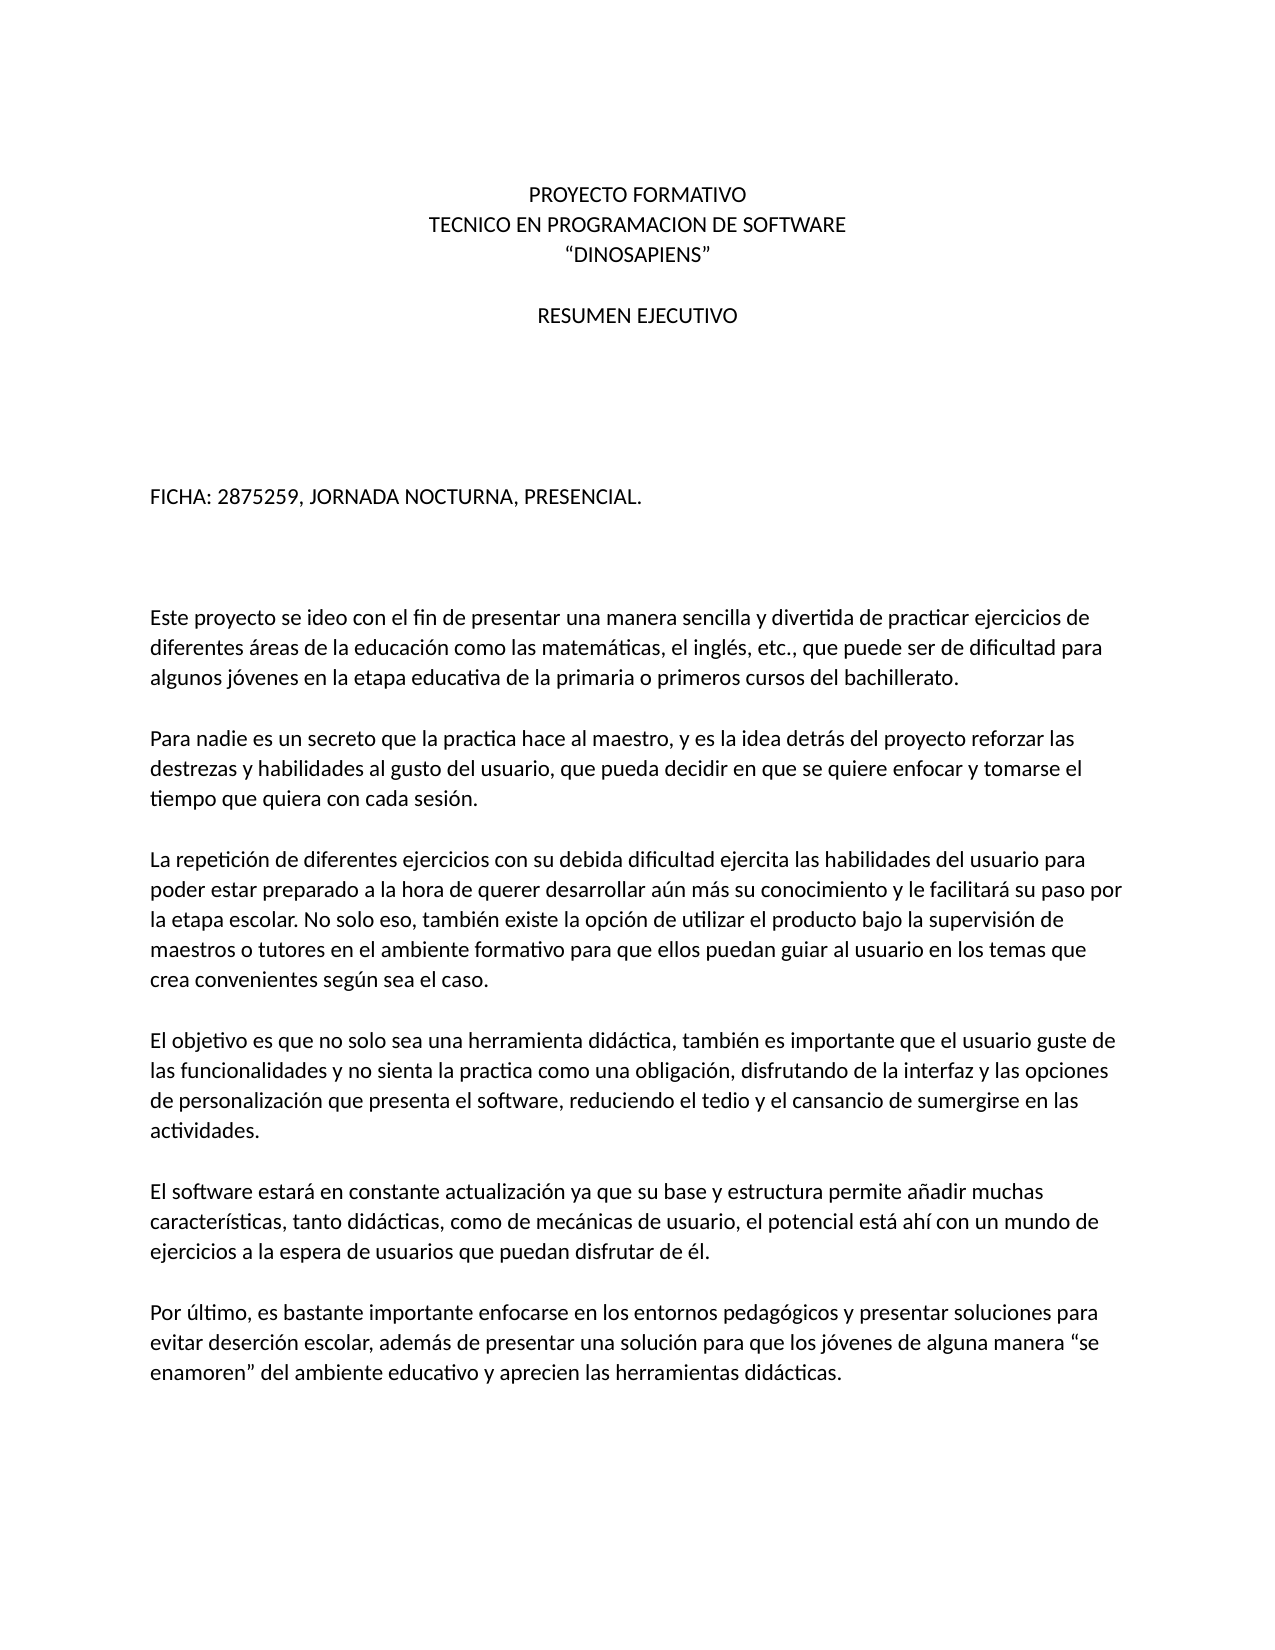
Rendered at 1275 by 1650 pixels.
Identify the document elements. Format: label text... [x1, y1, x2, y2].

text RESUMEN EJECUTIVO [150, 301, 1125, 329]
text El objetivo es que no solo sea una herramienta didáctica, también es importante que el usuario guste de las funcionalidades y no sienta la practica como una obligación, disfrutando de la interfaz y las opciones de personalización que presenta el software, reduciendo el tedio y el cansancio de sumergirse en las actividades. [150, 1026, 1125, 1145]
text FICHA: 2875259, JORNADA NOCTURNA, PRESENCIAL. [150, 482, 1125, 510]
text La repetición de diferentes ejercicios con su debida dificultad ejercita las habilidades del usuario para poder estar preparado a la hora de querer desarrollar aún más su conocimiento y le facilitará su paso por la etapa escolar. No solo eso, también existe la opción de utilizar el producto bajo la supervisión de maestros o tutores en el ambiente formativo para que ellos puedan guiar al usuario en los temas que crea convenientes según sea el caso. [150, 845, 1125, 994]
text El software estará en constante actualización ya que su base y estructura permite añadir muchas características, tanto didácticas, como de mecánicas de usuario, el potencial está ahí con un mundo de ejercicios a la espera de usuarios que puedan disfrutar de él. [150, 1177, 1125, 1266]
text PROYECTO FORMATIVO [150, 180, 1125, 208]
text Para nadie es un secreto que la practica hace al maestro, y es la idea detrás del proyecto reforzar las destrezas y habilidades al gusto del usuario, que pueda decidir en que se quiere enfocar y tomarse el tiempo que quiera con cada sesión. [150, 724, 1125, 812]
text TECNICO EN PROGRAMACION DE SOFTWARE [150, 210, 1125, 238]
text “DINOSAPIENS” [150, 241, 1125, 269]
text Por último, es bastante importante enfocarse en los entornos pedagógicos y presentar soluciones para evitar deserción escolar, además de presentar una solución para que los jóvenes de alguna manera “se enamoren” del ambiente educativo y aprecien las herramientas didácticas. [150, 1298, 1125, 1386]
text Este proyecto se ideo con el fin de presentar una manera sencilla y divertida de practicar ejercicios de diferentes áreas de la educación como las matemáticas, el inglés, etc., que puede ser de dificultad para algunos jóvenes en la etapa educativa de la primaria o primeros cursos del bachillerato. [150, 603, 1125, 692]
